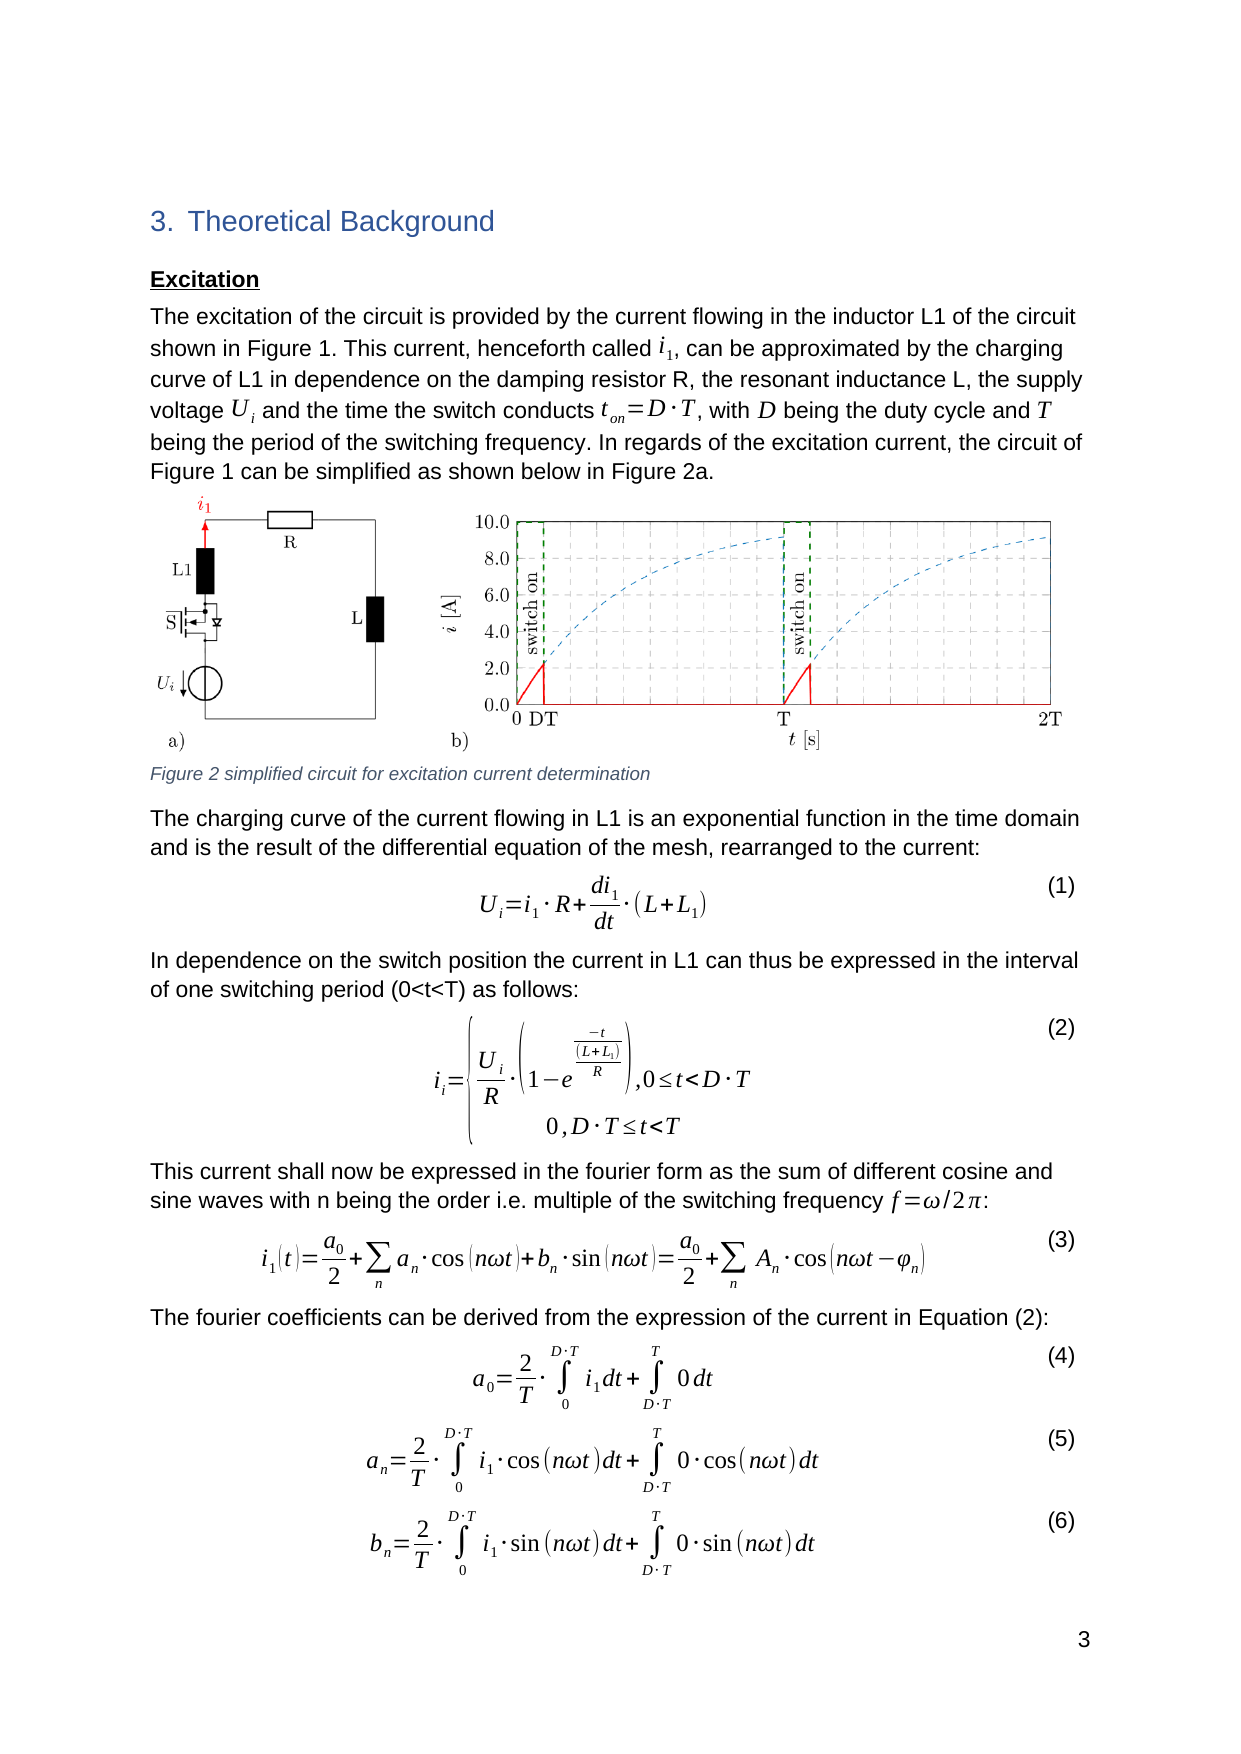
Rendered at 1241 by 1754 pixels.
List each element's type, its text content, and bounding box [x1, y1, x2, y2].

text The fourier coefficients can be derived from the expression of the current in Equation (2): [150, 1304, 1090, 1330]
text Excitation [150, 266, 1090, 292]
table_header (3) [1037, 1226, 1089, 1303]
text Figure 2 simplified circuit for excitation current determination [150, 762, 1090, 784]
table_header [151, 1342, 1036, 1424]
table_cell [151, 1425, 1036, 1506]
text In dependence on the switch position the current in L1 can thus be expressed in the interval of one switching period (0<t<T) as follows: [150, 947, 1090, 1002]
table_cell [151, 1508, 1036, 1589]
text This current shall now be expressed in the fourier form as the sum of different cosine and sine waves with n being the order i.e. multiple of the switching frequency : [150, 1158, 1090, 1214]
table_header [151, 1014, 1036, 1157]
table_cell (6) [1037, 1508, 1089, 1589]
text The charging curve of the current flowing in L1 is an exponential function in the time domain and is the result of the differential equation of the mesh, rearranged to the current: [150, 805, 1090, 860]
table_header (4) [1037, 1342, 1089, 1424]
picture [150, 495, 1076, 752]
subtitle Theoretical Background [150, 204, 1090, 237]
table_header (2) [1037, 1014, 1089, 1157]
table_header [151, 872, 1036, 946]
table_header (1) [1037, 872, 1089, 946]
text The excitation of the circuit is provided by the current flowing in the inductor L1 of the circuit shown in Figure 1. This current, henceforth called , can be approximated by the charging curve of L1 in dependence on the damping resistor R, the resonant inductance L, the supply voltage and the time the switch conducts , with being the duty cycle and being the period of the switching frequency. In regards of the excitation current, the circuit of Figure 1 can be simplified as shown below in Figure 2a. [150, 303, 1090, 484]
table_header [151, 1226, 1036, 1303]
table_cell (5) [1037, 1425, 1089, 1506]
